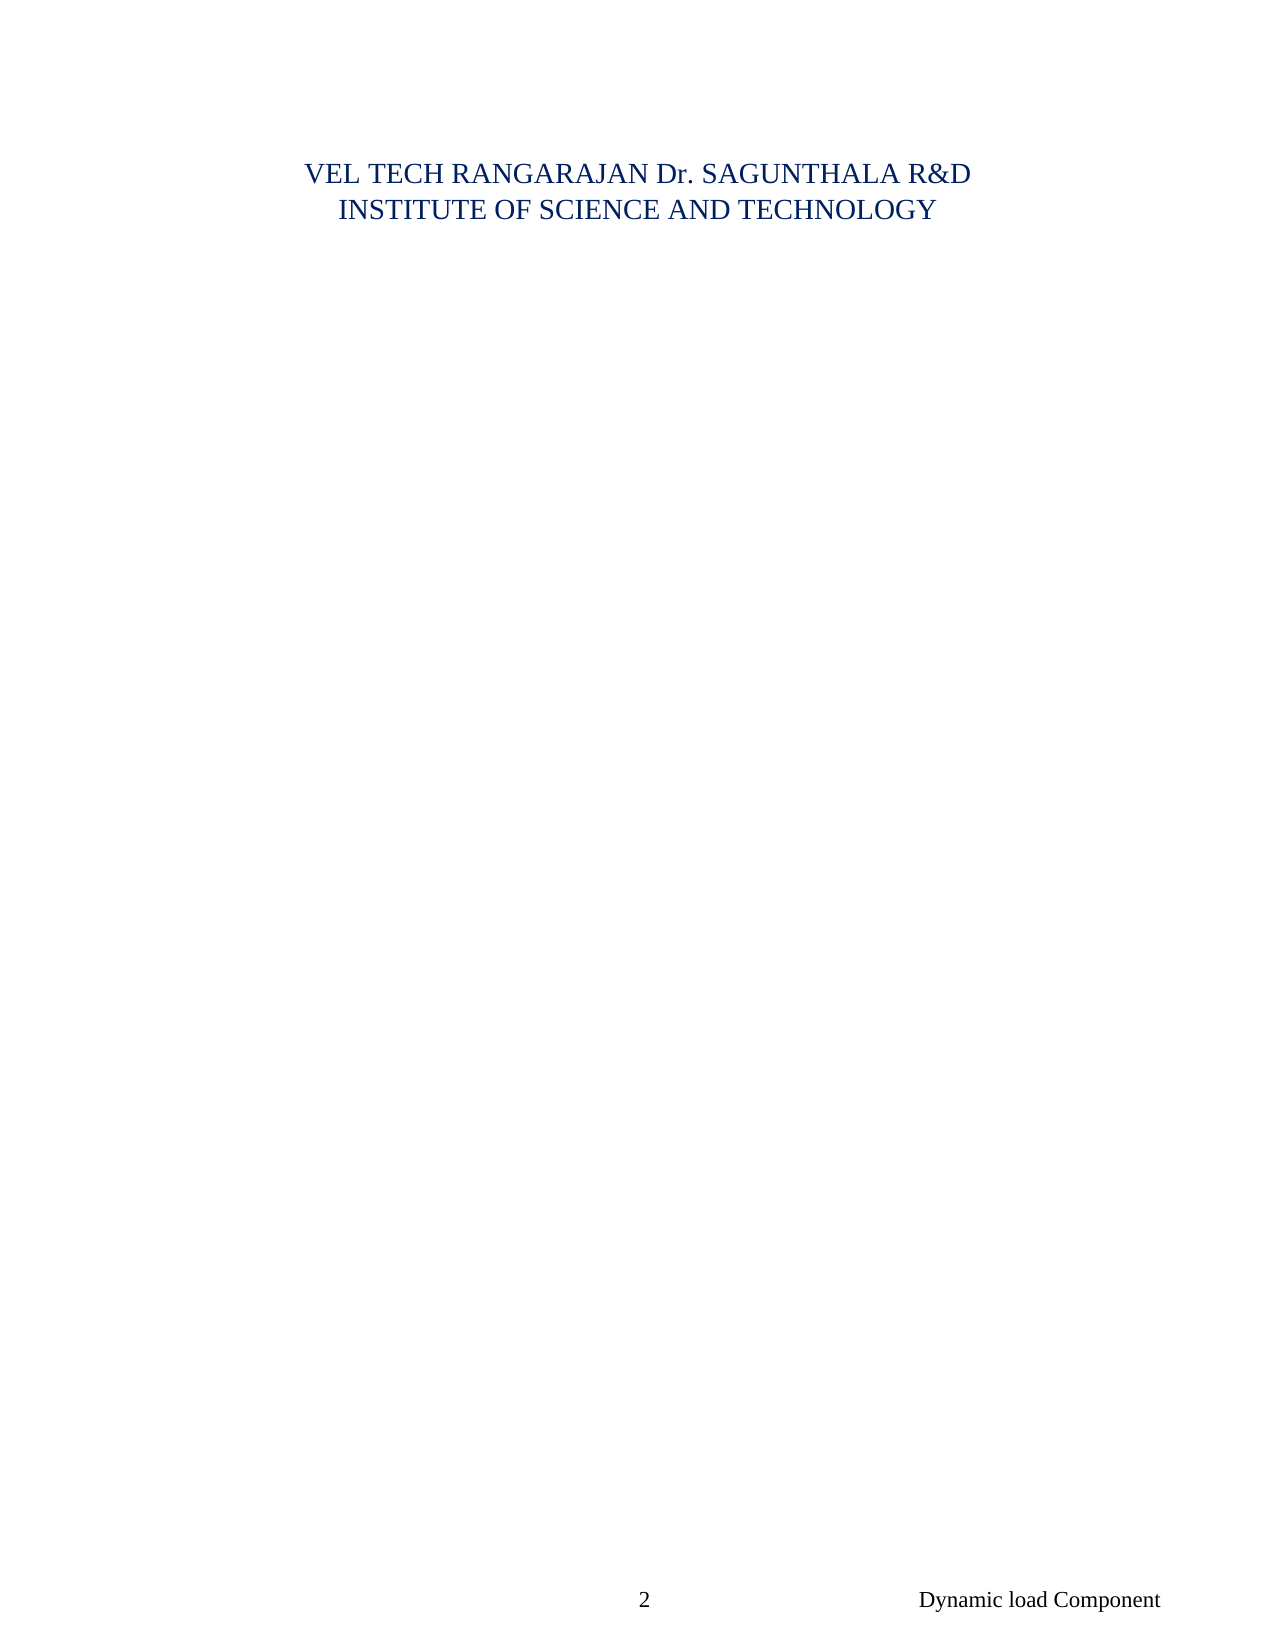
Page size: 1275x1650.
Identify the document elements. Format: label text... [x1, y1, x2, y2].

text VEL TECH RANGARAJAN Dr. SAGUNTHALA R&D INSTITUTE OF SCIENCE AND TECHNOLOGY [239, 156, 1036, 226]
